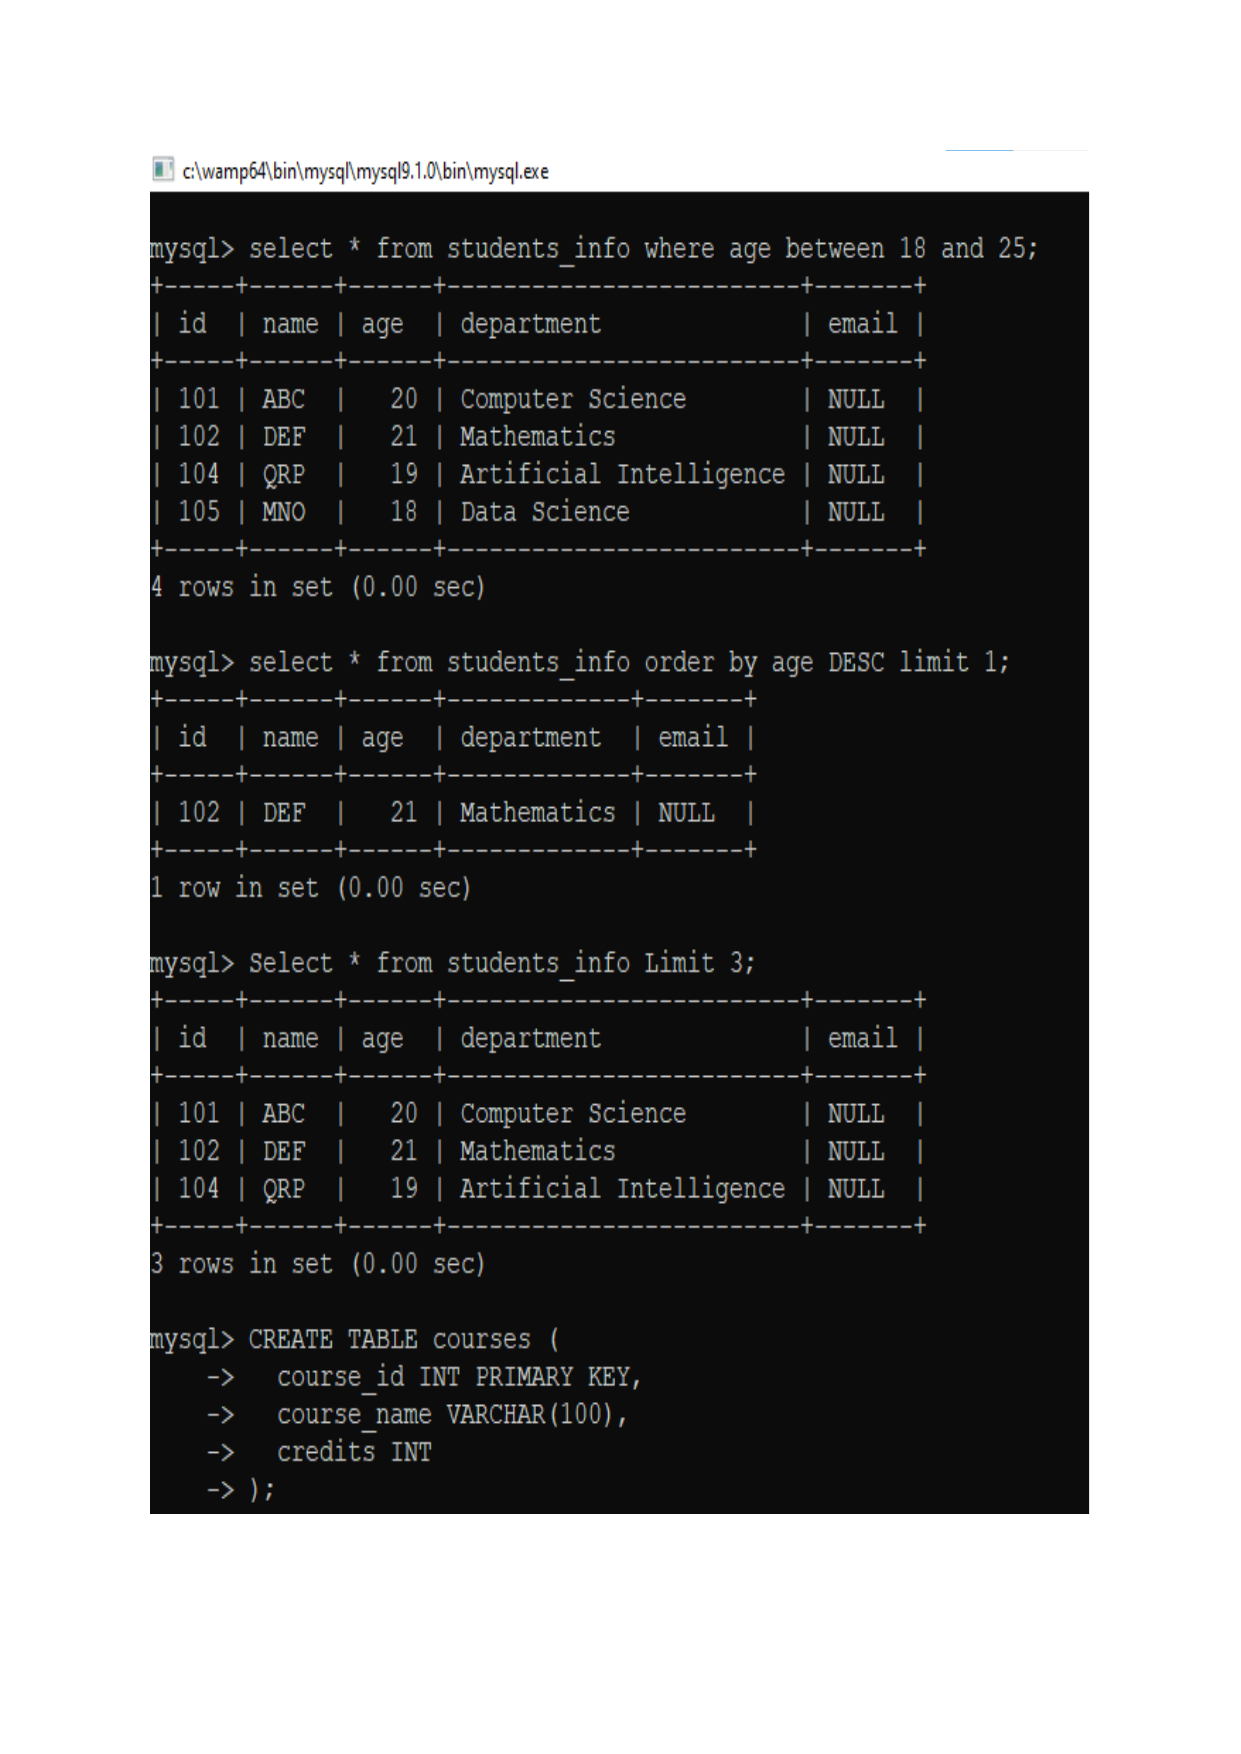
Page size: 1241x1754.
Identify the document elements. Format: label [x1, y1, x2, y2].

picture [150, 150, 1090, 1514]
